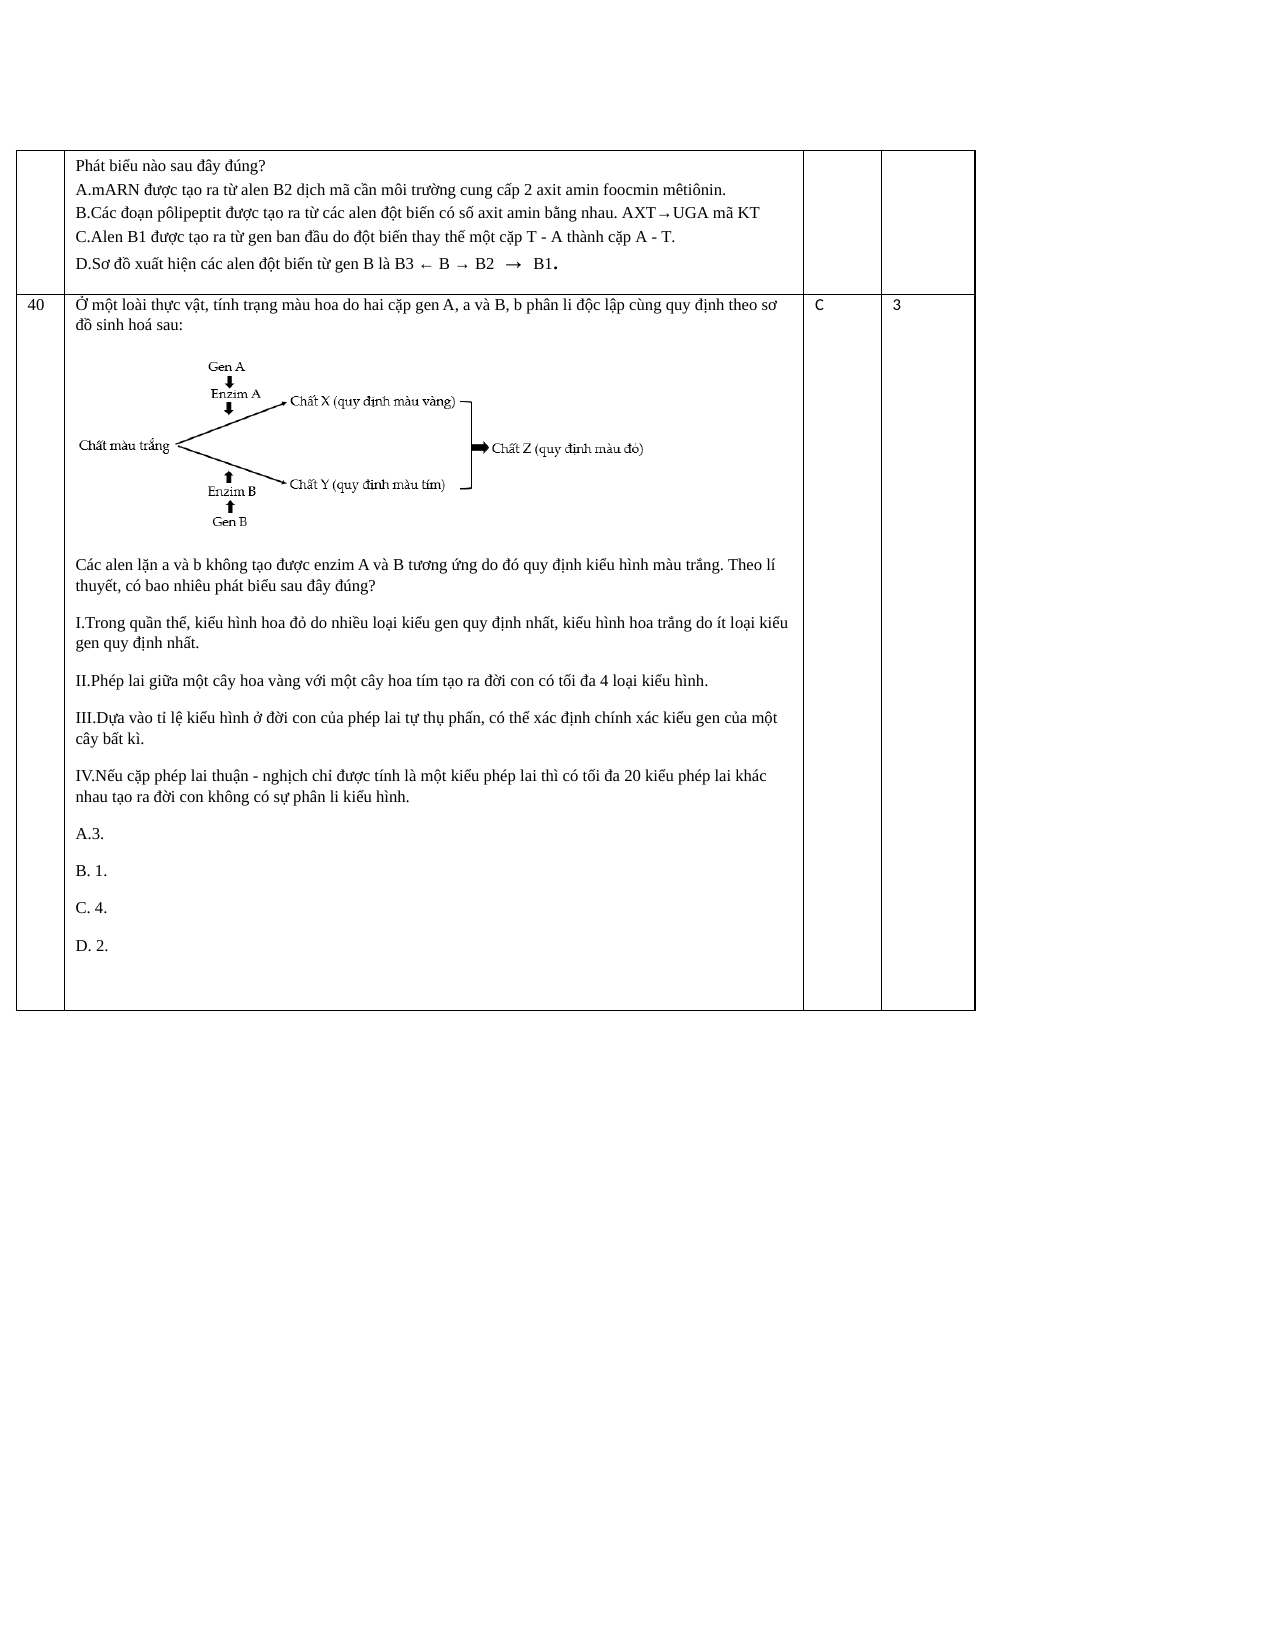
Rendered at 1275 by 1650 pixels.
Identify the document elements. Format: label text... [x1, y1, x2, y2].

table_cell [65, 151, 803, 293]
table_cell C [804, 295, 881, 1010]
table_cell Ở một loài thực vật, tính trạng màu hoa do hai cặp gen A, a và B, b phân li độc lập cùng quy định theo sơ đồ sinh hoá sau: Các alen lặn a và b không tạo được enzim A và B tương ứng do đó quy định kiểu hình màu trắng. Theo lí thuyết, có bao nhiêu phát biểu sau đây đúng? I.Trong quần thể, kiểu hình hoa đỏ do nhiều loại kiểu gen quy định nhất, kiểu hình hoa trắng do ít loại kiểu gen quy định nhất. II.Phép lai giữa một cây hoa vàng với một cây hoa tím tạo ra đời con có tối đa 4 loại kiểu hình. III.Dựa vào tỉ lệ kiểu hình ở đời con của phép lai tự thụ phấn, có thể xác định chính xác kiểu gen của một cây bất kì. IV.Nếu cặp phép lai thuận - nghịch chỉ được tính là một kiểu phép lai thì có tối đa 20 kiểu phép lai khác nhau tạo ra đời con không có sự phân li kiểu hình. A.3. B. 1. C. 4. D. 2. [65, 295, 803, 1010]
picture [75, 352, 649, 536]
table_cell 40 [17, 295, 64, 1010]
table_cell A [804, 151, 881, 293]
table_cell 3 [882, 295, 974, 1010]
table_cell 3 [882, 151, 974, 293]
table_cell 39 [17, 151, 64, 293]
